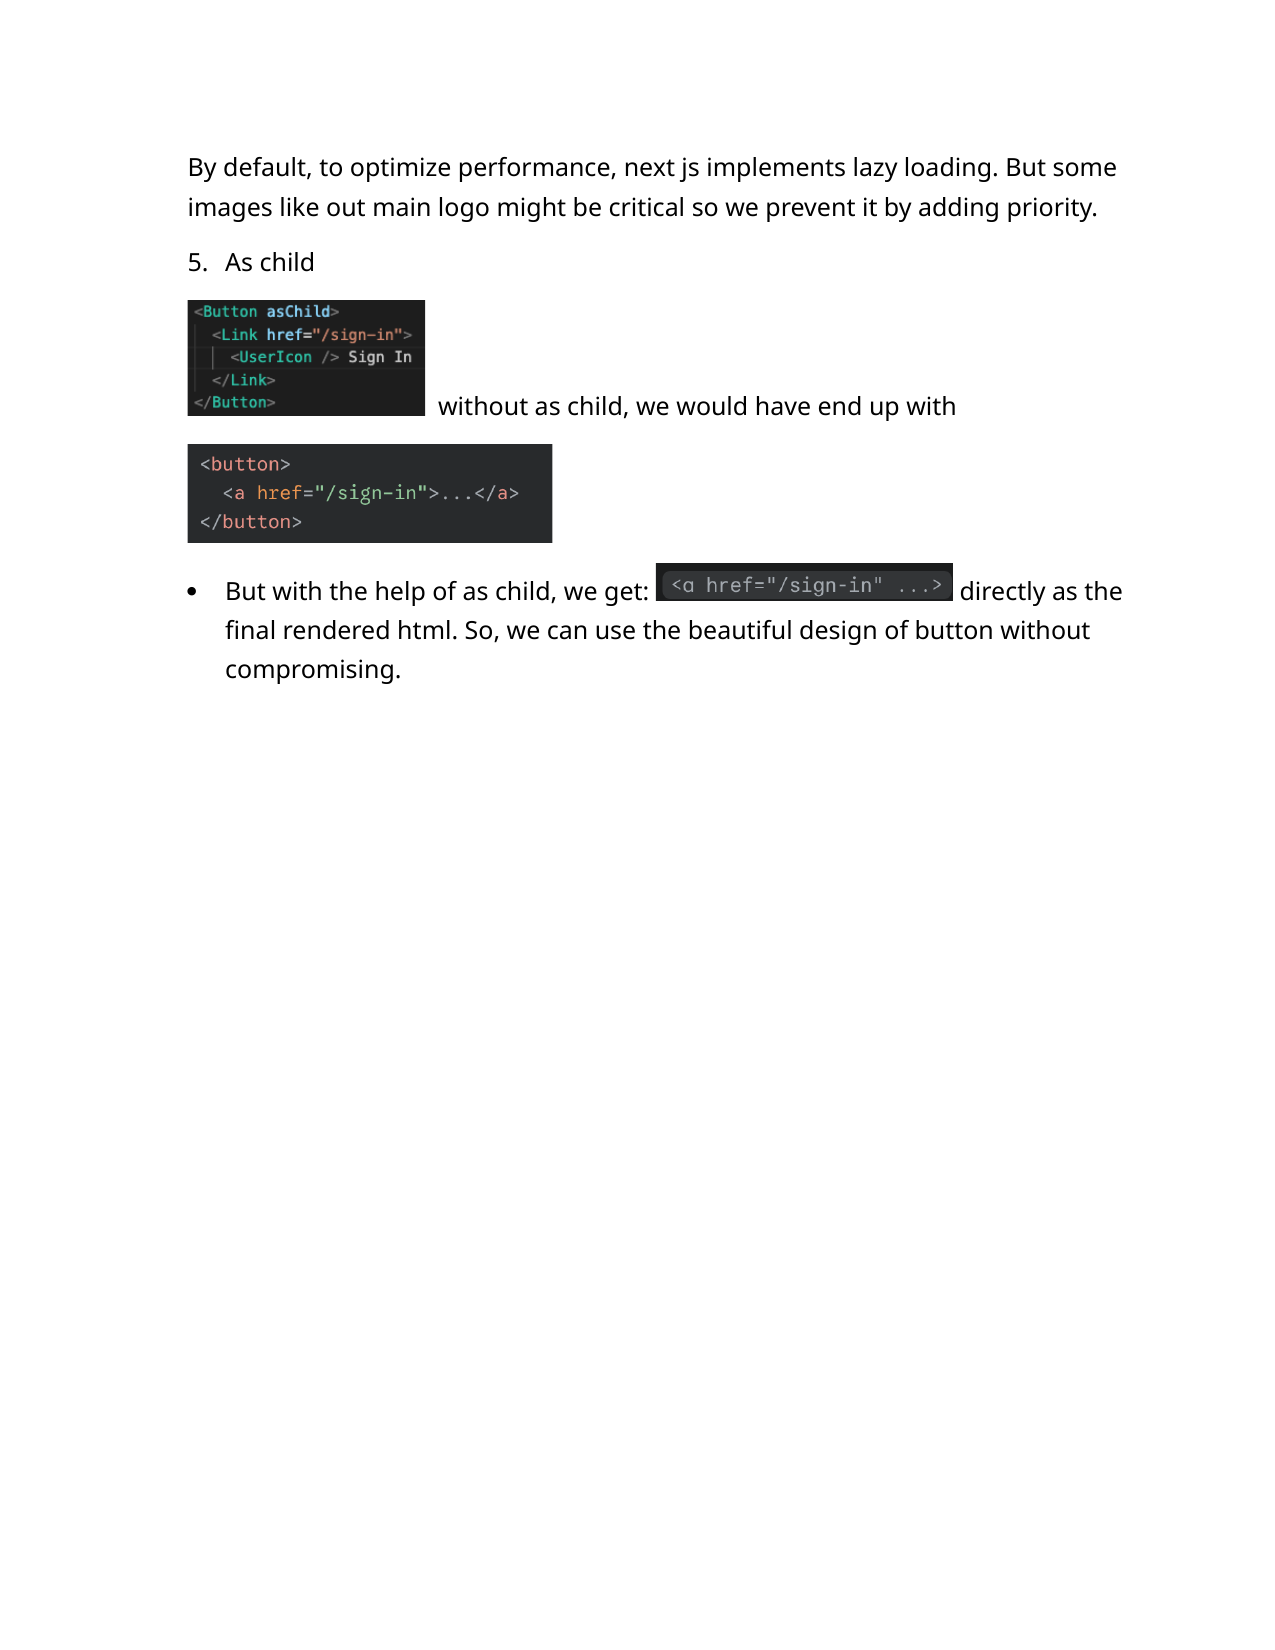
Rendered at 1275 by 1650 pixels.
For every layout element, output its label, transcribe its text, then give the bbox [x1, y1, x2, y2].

list As child [187, 245, 1125, 279]
text without as child, we would have end up with [187, 301, 1125, 423]
list But with the help of as child, we get: directly as the final rendered html. So, we can use the beautiful design of button without compromising. [187, 564, 1125, 686]
picture [187, 300, 426, 416]
picture [187, 444, 553, 543]
picture [655, 563, 953, 601]
text By default, to optimize performance, next js implements lazy loading. But some images like out main logo might be critical so we prevent it by adding priority. [187, 150, 1125, 223]
